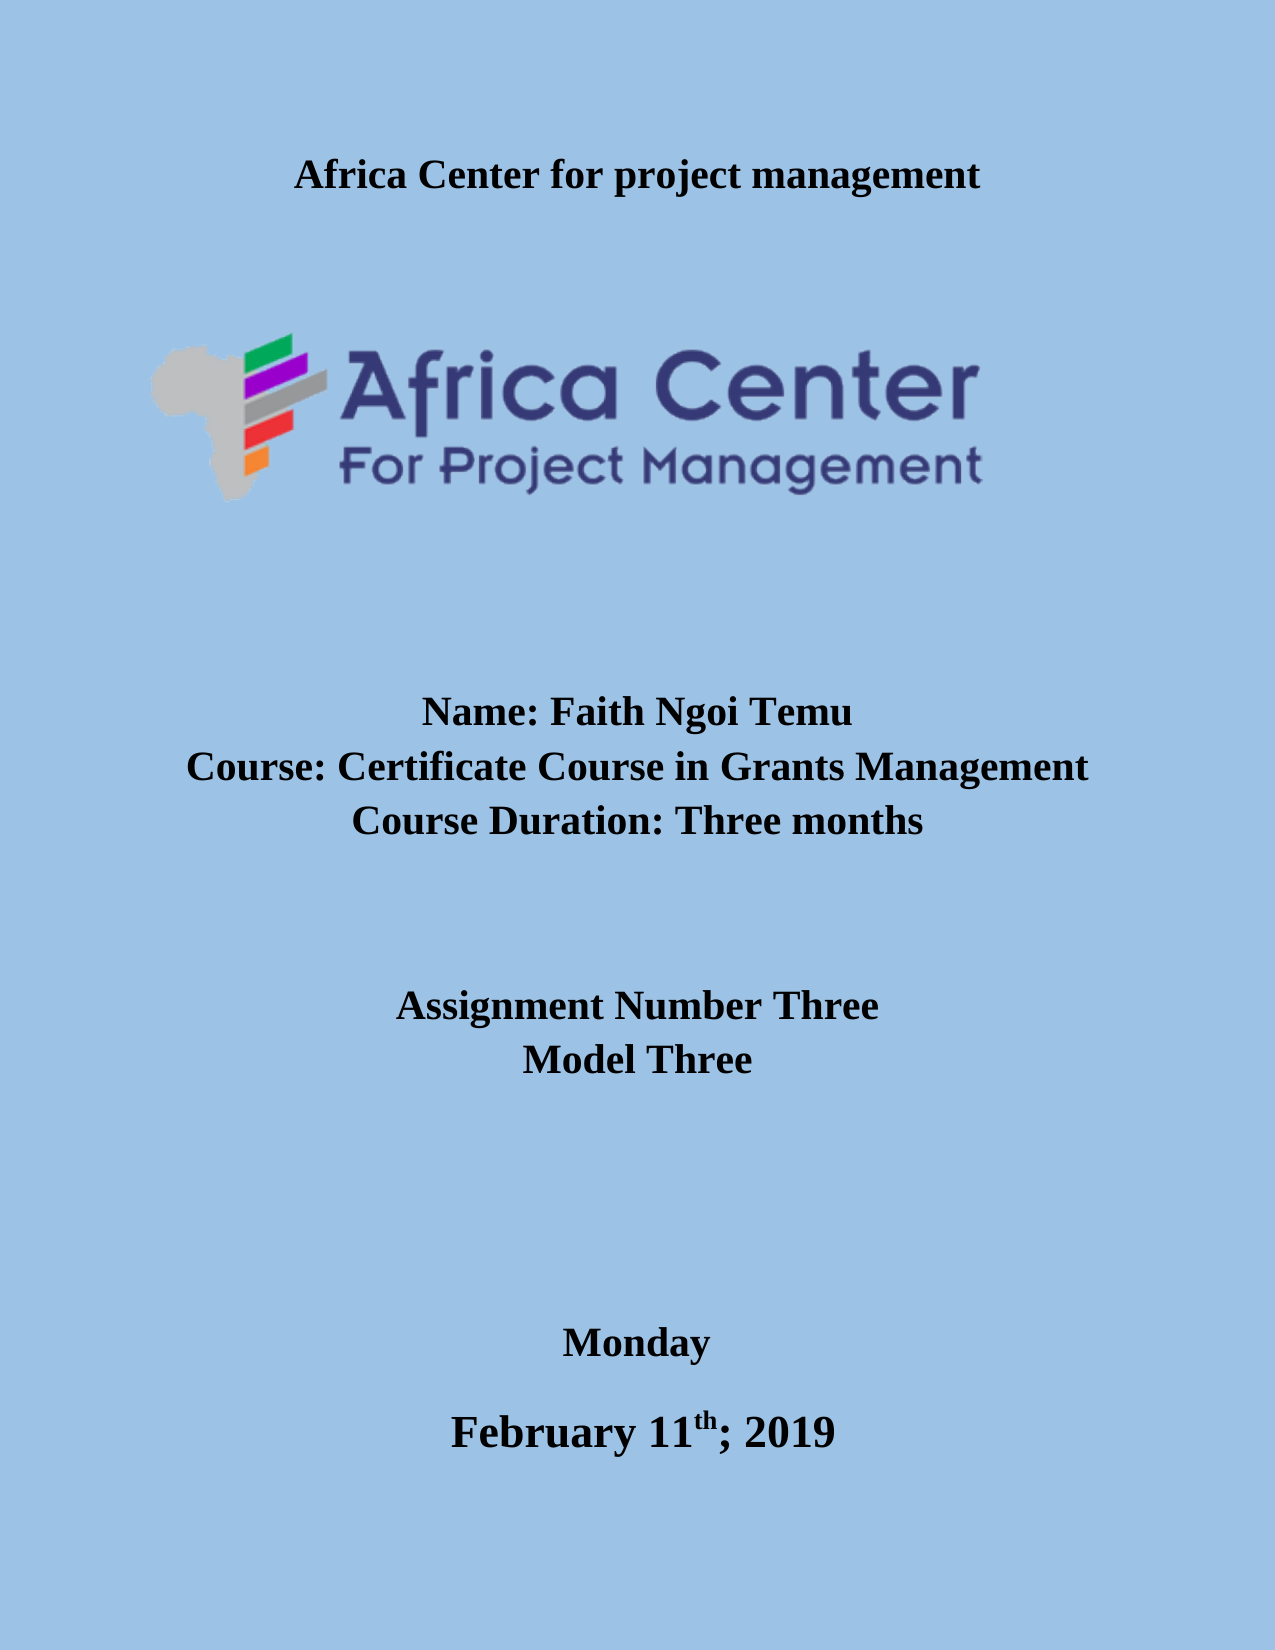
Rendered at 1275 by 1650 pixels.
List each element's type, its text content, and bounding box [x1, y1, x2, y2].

text Monday [150, 1317, 1125, 1365]
text Assignment Number Three [150, 980, 1125, 1028]
text Name: Faith Ngoi Temu [150, 687, 1125, 735]
text Africa Center for project management [150, 150, 1125, 198]
text Model Three [150, 1034, 1125, 1082]
text Course Duration: Three months [150, 795, 1125, 843]
text February 11th; 2019 [150, 1404, 1125, 1457]
picture [150, 312, 983, 521]
text Course: Certificate Course in Grants Management [150, 741, 1125, 789]
